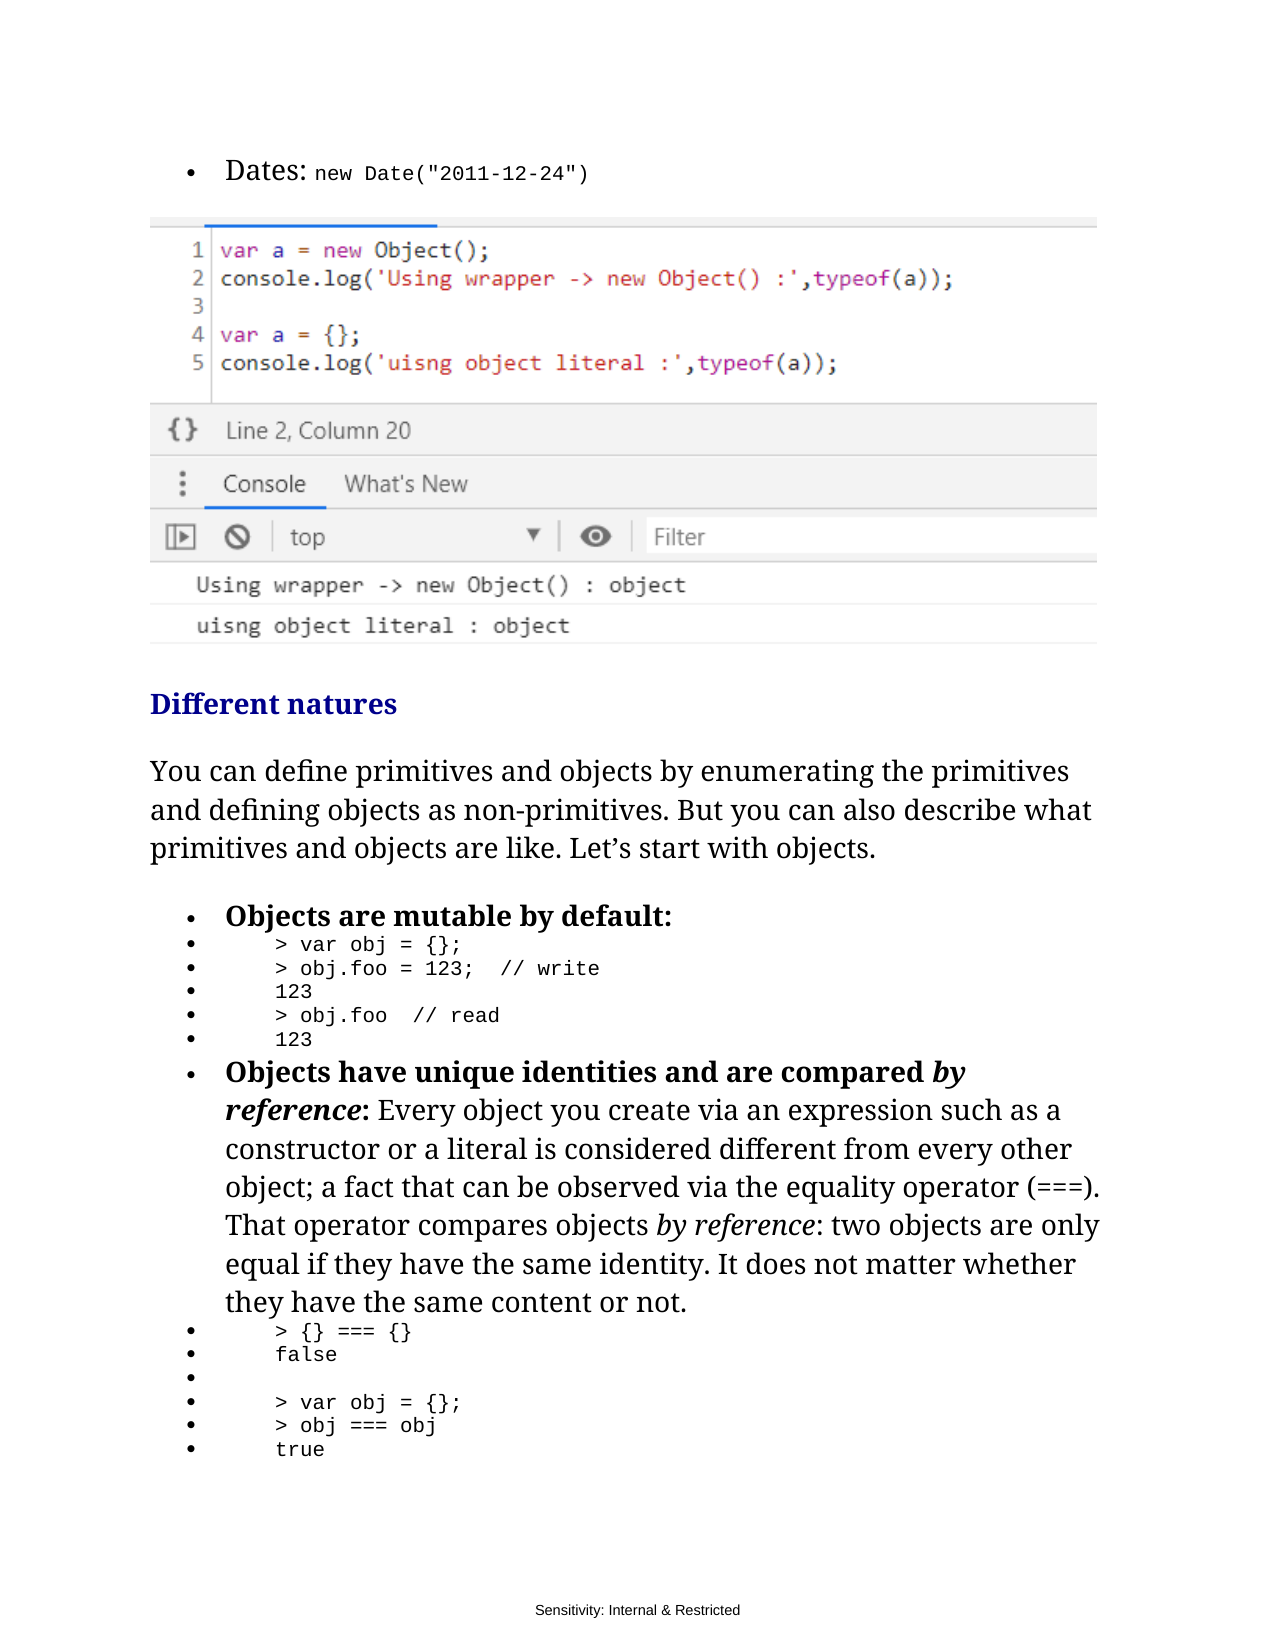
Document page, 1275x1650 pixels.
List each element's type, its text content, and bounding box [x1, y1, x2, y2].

list Objects have unique identities and are compared by reference: Every object you create via an expression such as a constructor or a literal is considered different from every other object; a fact that can be observed via the equality operator (===). That operator compares objects by reference: two objects are only equal if they have the same identity. It does not matter whether they have the same content or not. [187, 1052, 1125, 1321]
list false [187, 1344, 1125, 1368]
list > {} === {} [187, 1321, 1125, 1344]
list > obj === obj [187, 1415, 1125, 1439]
list true [187, 1439, 1125, 1463]
list Dates: new Date("2011-12-24") [187, 150, 1125, 188]
list Objects are mutable by default: [187, 896, 1125, 934]
list > var obj = {}; [187, 934, 1125, 958]
list 123 [187, 981, 1125, 1005]
picture [150, 217, 1097, 655]
list > var obj = {}; [187, 1392, 1125, 1415]
text Different natures [150, 684, 1125, 722]
list 123 [187, 1029, 1125, 1052]
list > obj.foo = 123; // write [187, 958, 1125, 981]
list > obj.foo // read [187, 1005, 1125, 1029]
text You can define primitives and objects by enumerating the primitives and defining objects as non-primitives. But you can also describe what primitives and objects are like. Let’s start with objects. [150, 752, 1125, 867]
